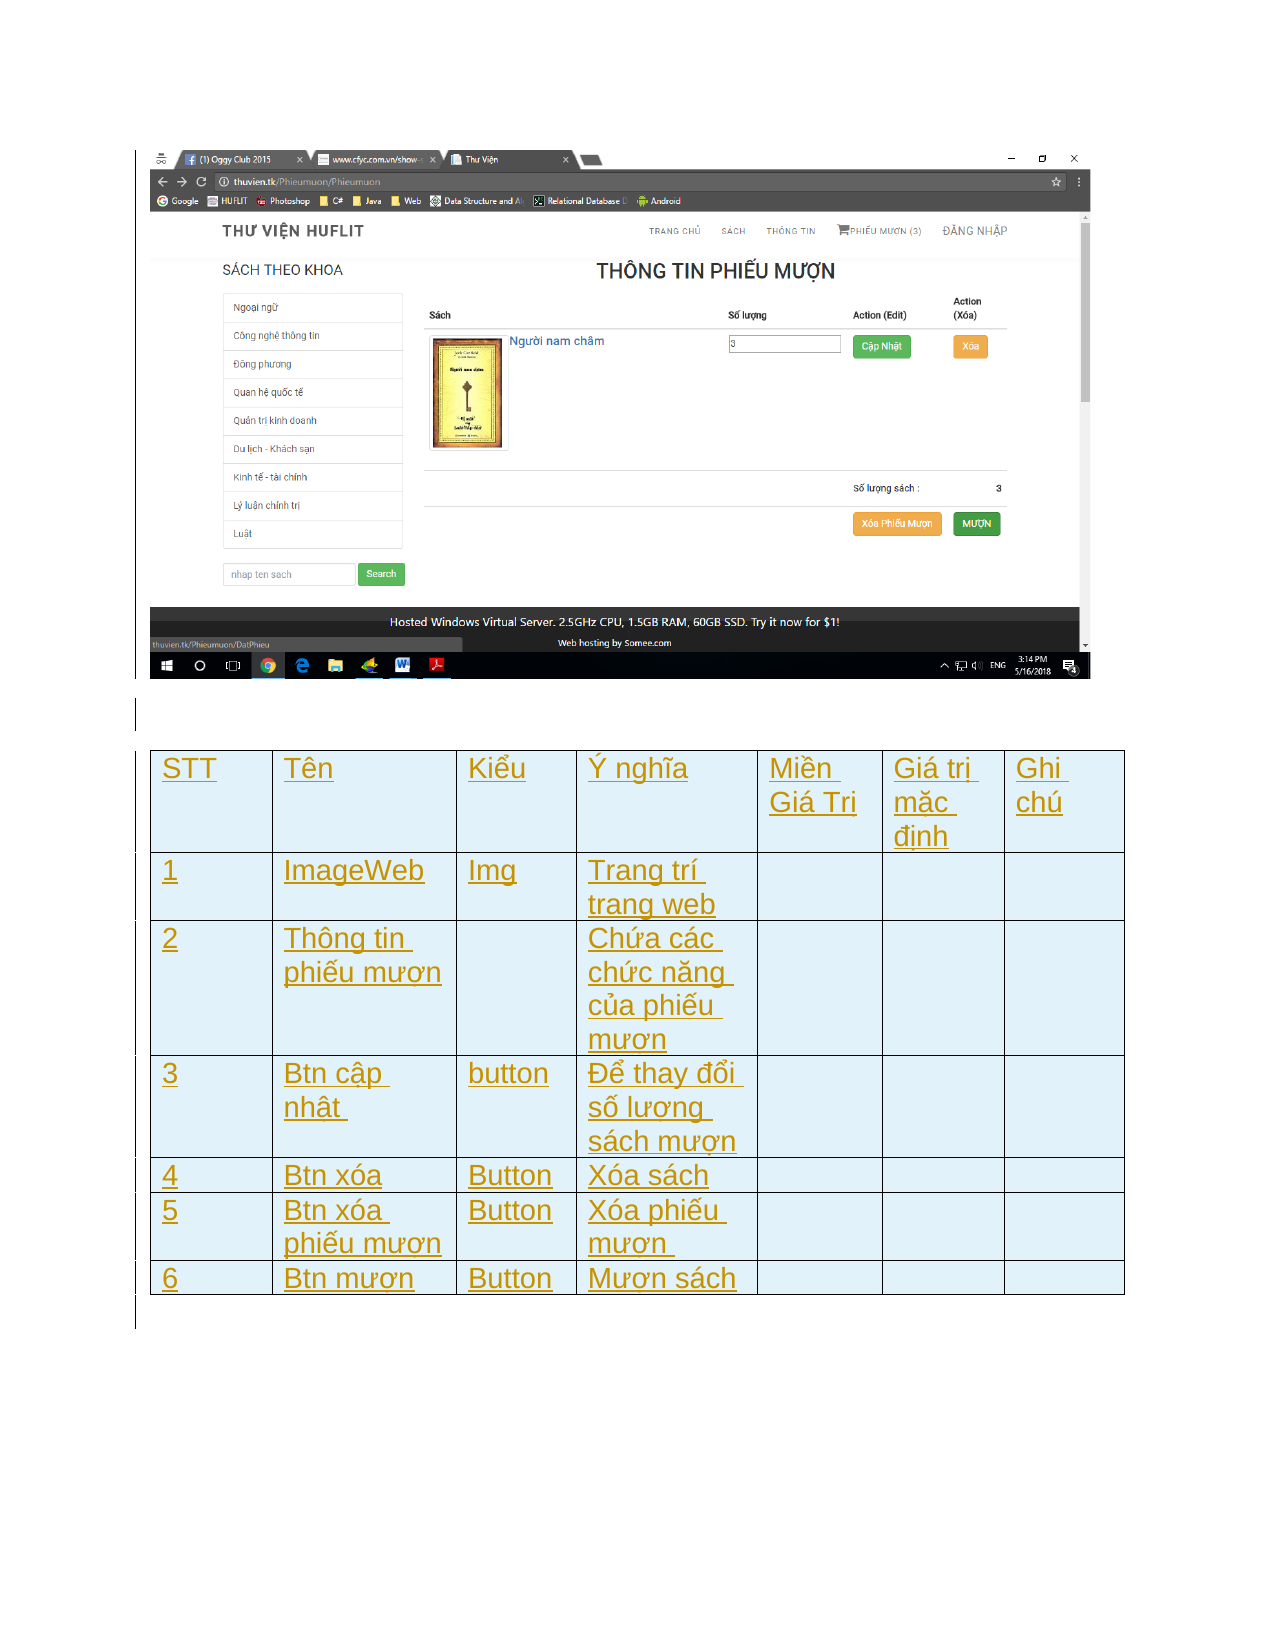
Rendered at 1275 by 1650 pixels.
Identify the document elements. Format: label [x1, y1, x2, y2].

picture [150, 150, 1091, 679]
